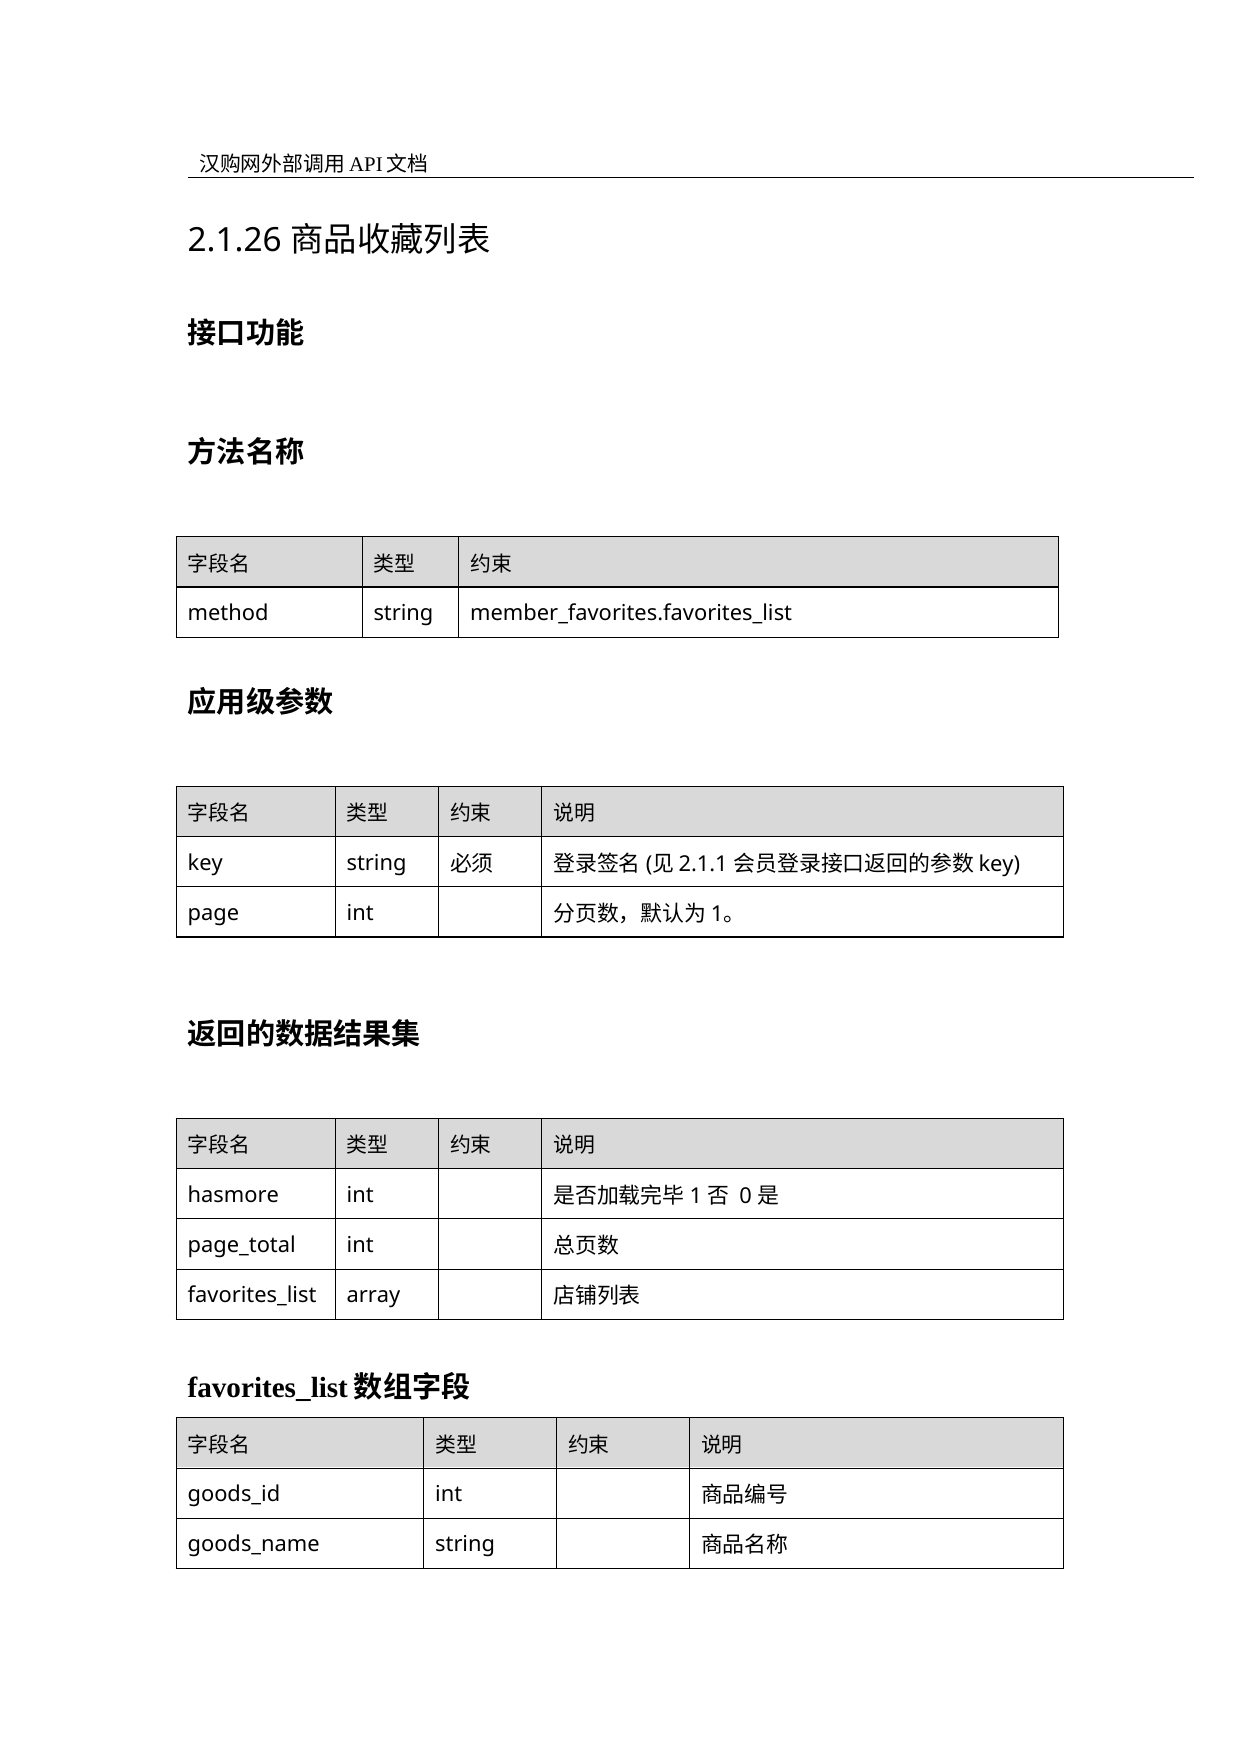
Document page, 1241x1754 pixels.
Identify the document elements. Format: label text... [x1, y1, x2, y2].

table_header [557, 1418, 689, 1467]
subtitle 应用级参数 [187, 667, 1053, 732]
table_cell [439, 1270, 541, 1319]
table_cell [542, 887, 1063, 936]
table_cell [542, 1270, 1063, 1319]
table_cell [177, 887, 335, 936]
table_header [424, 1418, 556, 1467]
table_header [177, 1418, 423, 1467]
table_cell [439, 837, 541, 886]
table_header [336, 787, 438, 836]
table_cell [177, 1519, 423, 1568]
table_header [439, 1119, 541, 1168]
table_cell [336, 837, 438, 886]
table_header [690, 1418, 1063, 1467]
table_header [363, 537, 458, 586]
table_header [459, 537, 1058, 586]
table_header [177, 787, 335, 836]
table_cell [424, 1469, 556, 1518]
subtitle 返回的数据结果集 [187, 999, 1053, 1064]
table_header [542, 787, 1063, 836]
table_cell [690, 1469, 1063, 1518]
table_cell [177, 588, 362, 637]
subtitle 商品收藏列表 [187, 204, 1053, 269]
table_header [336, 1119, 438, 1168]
text favorites_list数组字段 [187, 1352, 1053, 1417]
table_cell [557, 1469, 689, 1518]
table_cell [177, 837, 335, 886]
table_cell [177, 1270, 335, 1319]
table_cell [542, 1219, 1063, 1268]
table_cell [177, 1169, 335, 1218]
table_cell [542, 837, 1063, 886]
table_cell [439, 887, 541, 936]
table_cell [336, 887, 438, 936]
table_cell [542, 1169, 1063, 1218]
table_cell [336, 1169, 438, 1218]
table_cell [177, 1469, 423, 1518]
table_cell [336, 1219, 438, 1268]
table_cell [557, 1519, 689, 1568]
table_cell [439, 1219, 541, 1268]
subtitle 接口功能 [187, 298, 1053, 363]
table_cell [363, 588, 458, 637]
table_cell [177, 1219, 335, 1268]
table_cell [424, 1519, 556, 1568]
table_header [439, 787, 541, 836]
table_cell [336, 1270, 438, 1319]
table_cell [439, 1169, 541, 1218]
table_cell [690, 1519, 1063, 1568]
subtitle 方法名称 [187, 417, 1053, 482]
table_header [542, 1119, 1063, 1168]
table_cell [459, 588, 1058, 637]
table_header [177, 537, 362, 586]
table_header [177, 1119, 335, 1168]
